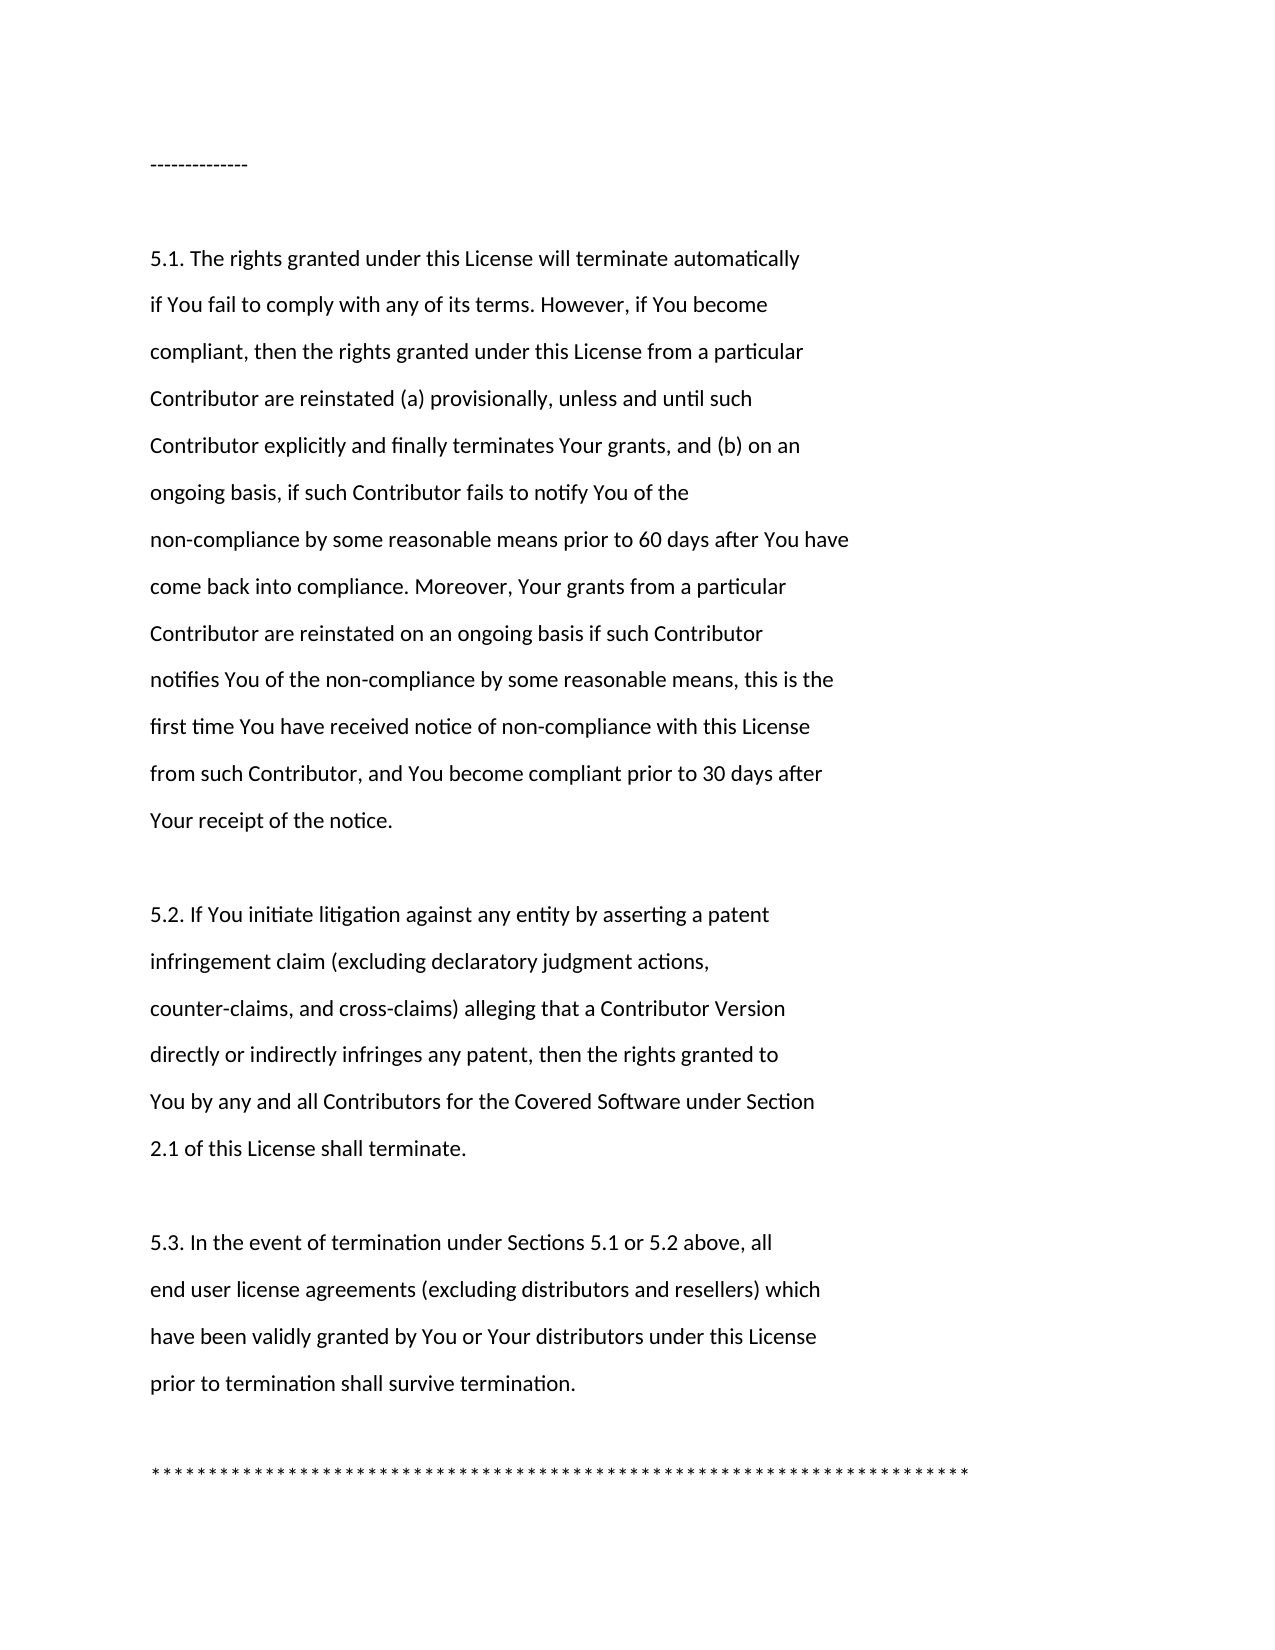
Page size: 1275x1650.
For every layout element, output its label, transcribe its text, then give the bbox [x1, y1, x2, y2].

text 5.1. The rights granted under this License will terminate automatically [150, 244, 1125, 272]
text Contributor are reinstated (a) provisionally, unless and until such [150, 384, 1125, 412]
text notifies You of the non-compliance by some reasonable means, this is the [150, 666, 1125, 694]
text directly or indirectly infringes any patent, then the rights granted to [150, 1041, 1125, 1069]
text compliant, then the rights granted under this License from a particular [150, 337, 1125, 366]
text -------------- [150, 150, 1125, 178]
text 5.2. If You initiate litigation against any entity by asserting a patent [150, 900, 1125, 928]
text have been validly granted by You or Your distributors under this License [150, 1322, 1125, 1350]
text 5.3. In the event of termination under Sections 5.1 or 5.2 above, all [150, 1228, 1125, 1256]
text Your receipt of the notice. [150, 806, 1125, 834]
text counter-claims, and cross-claims) alleging that a Contributor Version [150, 994, 1125, 1022]
text infringement claim (excluding declaratory judgment actions, [150, 947, 1125, 975]
text 2.1 of this License shall terminate. [150, 1134, 1125, 1162]
text non-compliance by some reasonable means prior to 60 days after You have [150, 525, 1125, 553]
text first time You have received notice of non-compliance with this License [150, 712, 1125, 741]
text if You fail to comply with any of its terms. However, if You become [150, 291, 1125, 319]
text Contributor are reinstated on an ongoing basis if such Contributor [150, 619, 1125, 647]
text ************************************************************************ [150, 1462, 1125, 1491]
text from such Contributor, and You become compliant prior to 30 days after [150, 759, 1125, 787]
text Contributor explicitly and finally terminates Your grants, and (b) on an [150, 431, 1125, 459]
text come back into compliance. Moreover, Your grants from a particular [150, 572, 1125, 600]
text end user license agreements (excluding distributors and resellers) which [150, 1275, 1125, 1303]
text ongoing basis, if such Contributor fails to notify You of the [150, 478, 1125, 506]
text prior to termination shall survive termination. [150, 1369, 1125, 1397]
text You by any and all Contributors for the Covered Software under Section [150, 1087, 1125, 1116]
